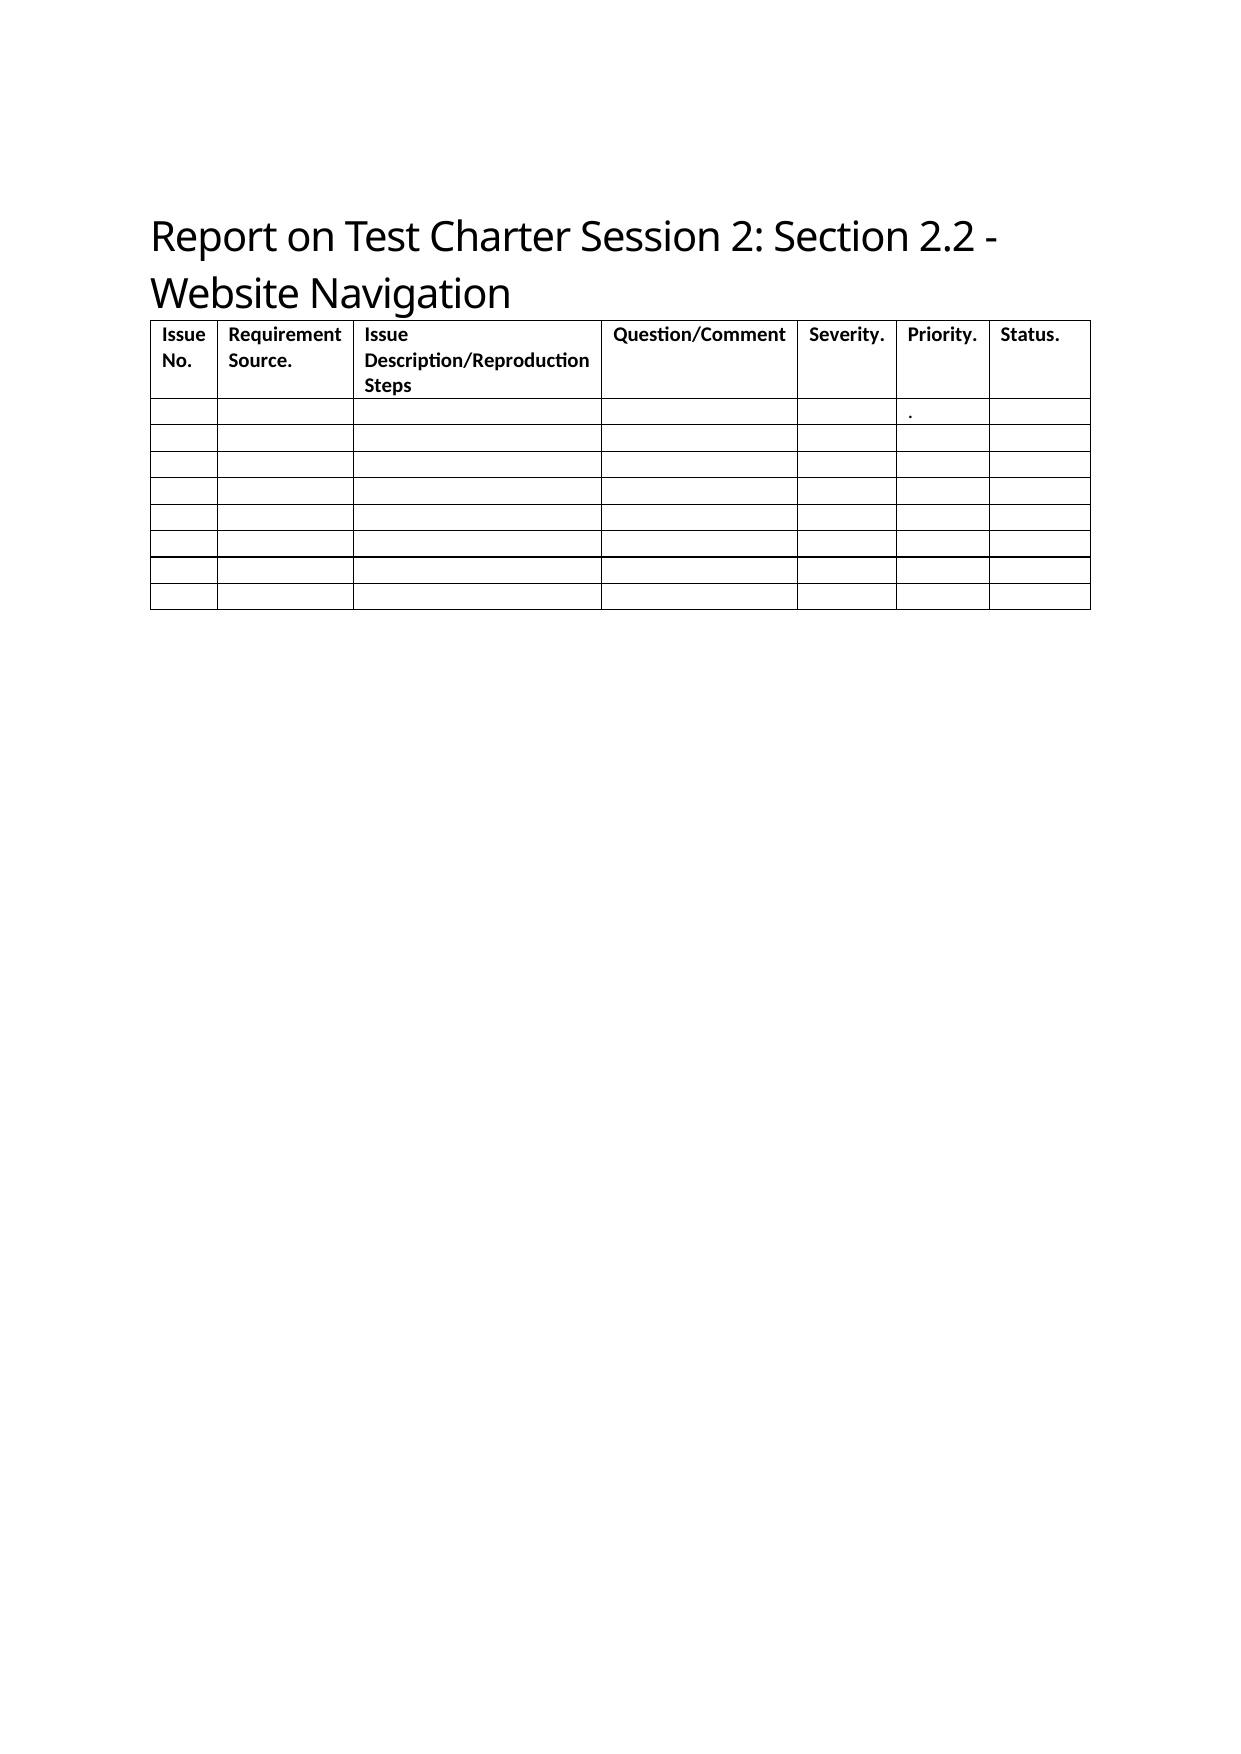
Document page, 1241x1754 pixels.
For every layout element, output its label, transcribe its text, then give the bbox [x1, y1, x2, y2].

table_cell [354, 505, 601, 530]
table_cell [218, 425, 353, 451]
table_cell [897, 531, 989, 556]
table_cell [602, 399, 797, 424]
table_header Status. [990, 321, 1090, 398]
table_cell [354, 399, 601, 424]
table_cell [218, 531, 353, 556]
table_cell [151, 452, 217, 477]
table_cell [897, 452, 989, 477]
table_cell [990, 584, 1090, 609]
table_cell [798, 505, 896, 530]
table_cell [151, 531, 217, 556]
table_cell [354, 425, 601, 451]
table_cell [602, 558, 797, 583]
table_cell [151, 399, 217, 424]
table_header Priority. [897, 321, 989, 398]
table_cell [990, 478, 1090, 503]
table_cell [354, 531, 601, 556]
table_cell [798, 452, 896, 477]
table_cell [354, 452, 601, 477]
table_cell [218, 452, 353, 477]
table_cell [151, 425, 217, 451]
table_header Issue No. [151, 321, 217, 398]
table_cell [798, 558, 896, 583]
table_cell [990, 531, 1090, 556]
table_cell [602, 505, 797, 530]
table_cell [990, 399, 1090, 424]
table_cell [897, 558, 989, 583]
table_cell [798, 478, 896, 503]
table_cell [897, 425, 989, 451]
table_cell [602, 452, 797, 477]
table_cell [602, 531, 797, 556]
table_cell [798, 584, 896, 609]
table_cell [354, 558, 601, 583]
table_cell [354, 478, 601, 503]
table_cell [990, 425, 1090, 451]
table_cell [798, 399, 896, 424]
table_cell [151, 558, 217, 583]
title Report on Test Charter Session 2: Section 2.2 - Website Navigation [150, 207, 1090, 320]
table_cell [218, 478, 353, 503]
table_header Requirement Source. [218, 321, 353, 398]
table_cell [151, 478, 217, 503]
table_cell . [897, 399, 989, 424]
table_header Issue Description/Reproduction Steps [354, 321, 601, 398]
table_cell [602, 478, 797, 503]
table_cell [602, 584, 797, 609]
table_cell [897, 478, 989, 503]
table_cell [218, 558, 353, 583]
table_cell [218, 399, 353, 424]
table_cell [990, 452, 1090, 477]
table_cell [990, 558, 1090, 583]
table_header Question/Comment [602, 321, 797, 398]
table_cell [151, 584, 217, 609]
table_cell [798, 425, 896, 451]
table_cell [990, 505, 1090, 530]
table_cell [151, 505, 217, 530]
table_cell [798, 531, 896, 556]
table_header Severity. [798, 321, 896, 398]
table_cell [218, 584, 353, 609]
table_cell [218, 505, 353, 530]
table_cell [897, 584, 989, 609]
table_cell [897, 505, 989, 530]
table_cell [354, 584, 601, 609]
table_cell [602, 425, 797, 451]
